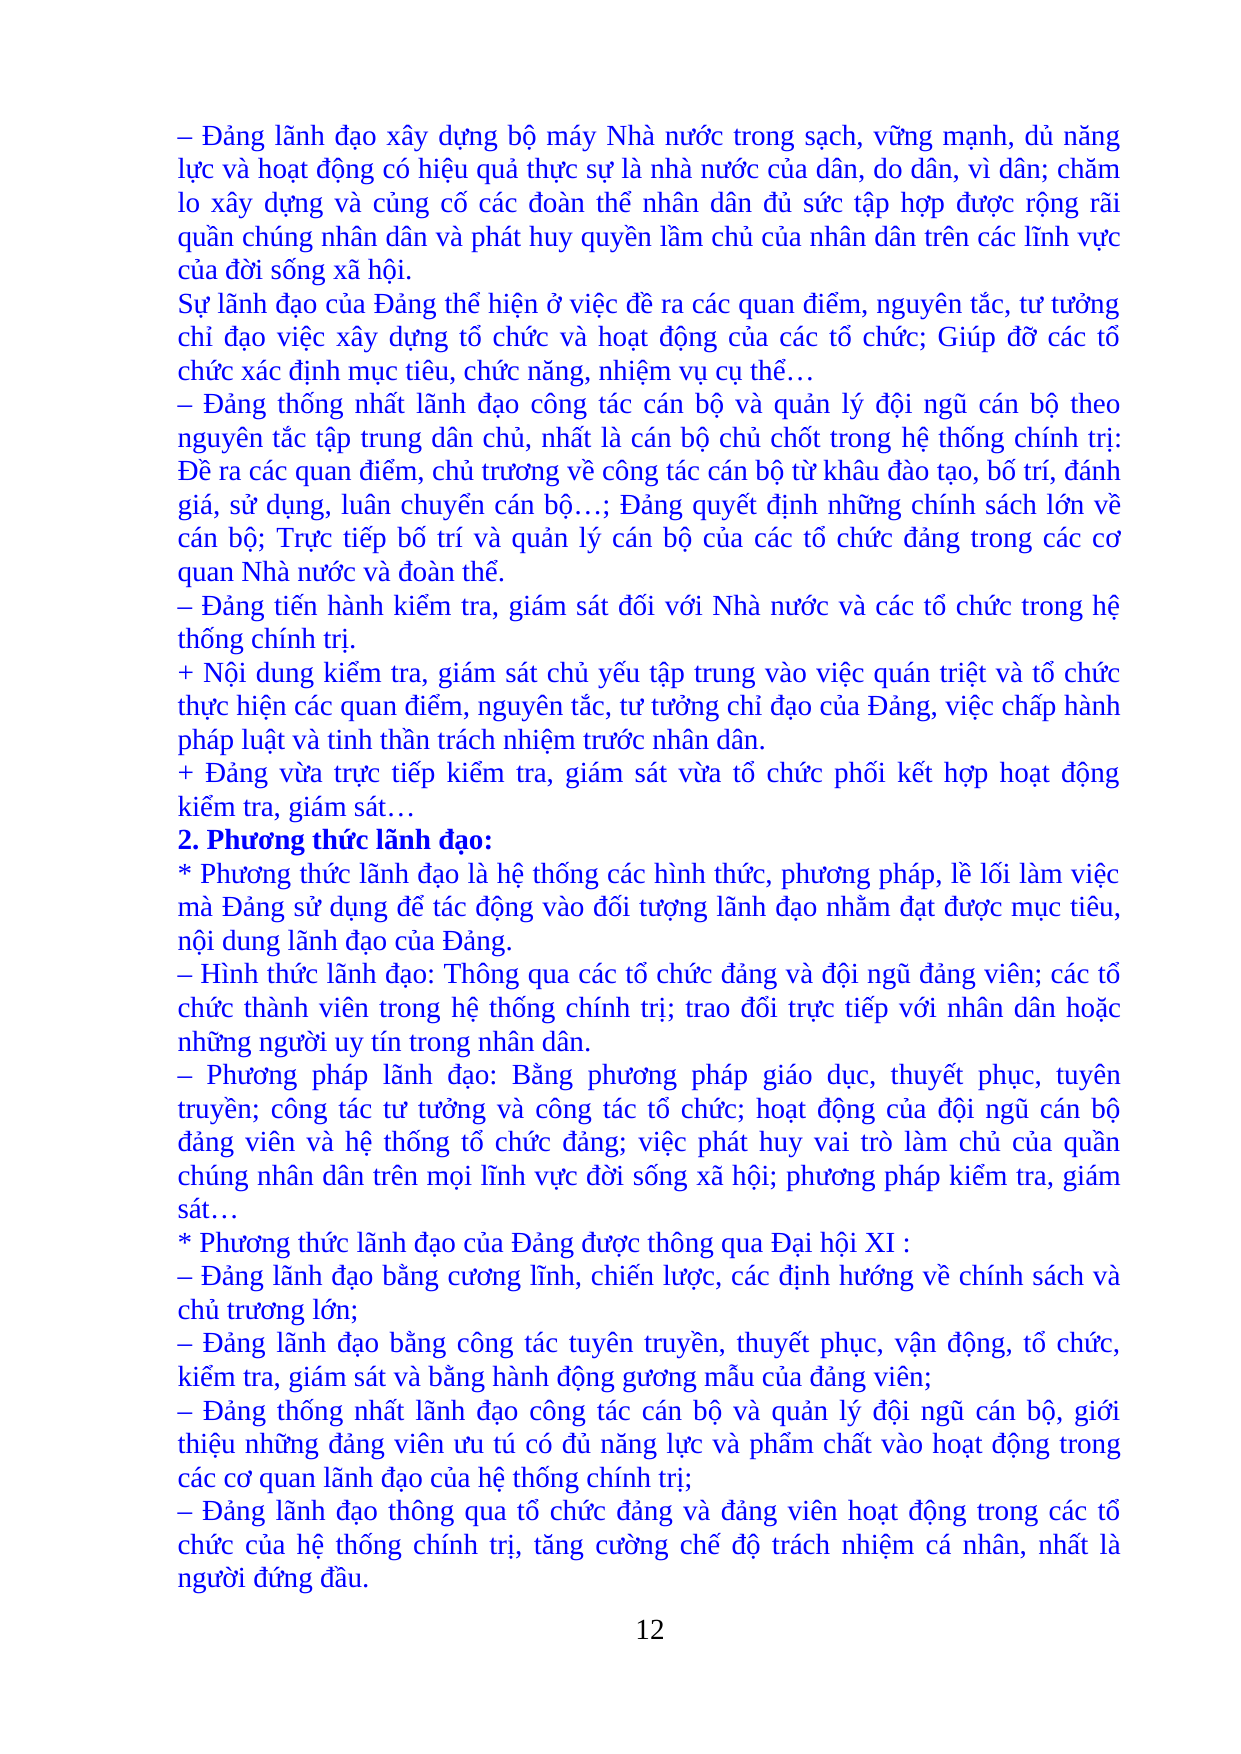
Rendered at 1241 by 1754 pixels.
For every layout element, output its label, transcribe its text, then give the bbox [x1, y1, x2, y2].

text – Phương pháp lãnh đạo: Bằng phương pháp giáo dục, thuyết phục, tuyên truyền; công tác tư tưởng và công tác tổ chức; hoạt động của đội ngũ cán bộ đảng viên và hệ thống tổ chức đảng; việc phát huy vai trò làm chủ của quần chúng nhân dân trên mọi lĩnh vực đời sống xã hội; phương pháp kiểm tra, giám sát… [177, 1057, 1122, 1225]
text – Đảng lãnh đạo bằng cương lĩnh, chiến lược, các định hướng về chính sách và chủ trương lớn; [177, 1258, 1122, 1326]
text – Đảng lãnh đạo xây dựng bộ máy Nhà nước trong sạch, vững mạnh, dủ năng lực và hoạt động có hiệu quả thực sự là nhà nước của dân, do dân, vì dân; chăm lo xây dựng và củng cố các đoàn thể nhân dân đủ sức tập hợp được rộng rãi quần chúng nhân dân và phát huy quyền lầm chủ của nhân dân trên các lĩnh vực của đời sống xã hội. [177, 118, 1122, 286]
text + Đảng vừa trực tiếp kiểm tra, giám sát vừa tổ chức phối kết hợp hoạt động kiểm tra, giám sát… [177, 755, 1122, 822]
text * Phương thức lãnh đạo là hệ thống các hình thức, phương pháp, lề lối làm việc mà Đảng sử dụng để tác động vào đối tượng lãnh đạo nhằm đạt được mục tiêu, nội dung lãnh đạo của Đảng. [177, 856, 1122, 957]
text * Phương thức lãnh đạo của Đảng được thông qua Đại hội XI : [177, 1225, 1122, 1258]
text 2. Phương thức lãnh đạo: [177, 822, 1122, 856]
text – Đảng lãnh đạo bằng công tác tuyên truyền, thuyết phục, vận động, tổ chức, kiểm tra, giám sát và bằng hành động gương mẫu của đảng viên; [177, 1326, 1122, 1393]
text – Đảng thống nhất lãnh đạo công tác cán bộ và quản lý đội ngũ cán bộ theo nguyên tắc tập trung dân chủ, nhất là cán bộ chủ chốt trong hệ thống chính trị: Đề ra các quan điểm, chủ trương về công tác cán bộ từ khâu đào tạo, bố trí, đánh giá, sử dụng, luân chuyển cán bộ…; Đảng quyết định những chính sách lớn về cán bộ; Trực tiếp bố trí và quản lý cán bộ của các tổ chức đảng trong các cơ quan Nhà nước và đoàn thể. [177, 386, 1122, 588]
text – Đảng thống nhất lãnh đạo công tác cán bộ và quản lý đội ngũ cán bộ, giới thiệu những đảng viên ưu tú có đủ năng lực và phẩm chất vào hoạt động trong các cơ quan lãnh đạo của hệ thống chính trị; [177, 1393, 1122, 1493]
text – Đảng lãnh đạo thông qua tổ chức đảng và đảng viên hoạt động trong các tổ chức của hệ thống chính trị, tăng cường chế độ trách nhiệm cá nhân, nhất là người đứng đầu. [177, 1493, 1122, 1594]
text + Nội dung kiểm tra, giám sát chủ yếu tập trung vào việc quán triệt và tổ chức thực hiện các quan điểm, nguyên tắc, tư tưởng chỉ đạo của Đảng, việc chấp hành pháp luật và tinh thần trách nhiệm trước nhân dân. [177, 655, 1122, 755]
text Sự lãnh đạo của Đảng thể hiện ở việc đề ra các quan điểm, nguyên tắc, tư tưởng chỉ đạo việc xây dựng tổ chức và hoạt động của các tổ chức; Giúp đỡ các tổ chức xác định mục tiêu, chức năng, nhiệm vụ cụ thể… [177, 286, 1122, 386]
text – Hình thức lãnh đạo: Thông qua các tổ chức đảng và đội ngũ đảng viên; các tổ chức thành viên trong hệ thống chính trị; trao đổi trực tiếp với nhân dân hoặc những người uy tín trong nhân dân. [177, 957, 1122, 1057]
text – Đảng tiến hành kiểm tra, giám sát đối với Nhà nước và các tổ chức trong hệ thống chính trị. [177, 588, 1122, 655]
